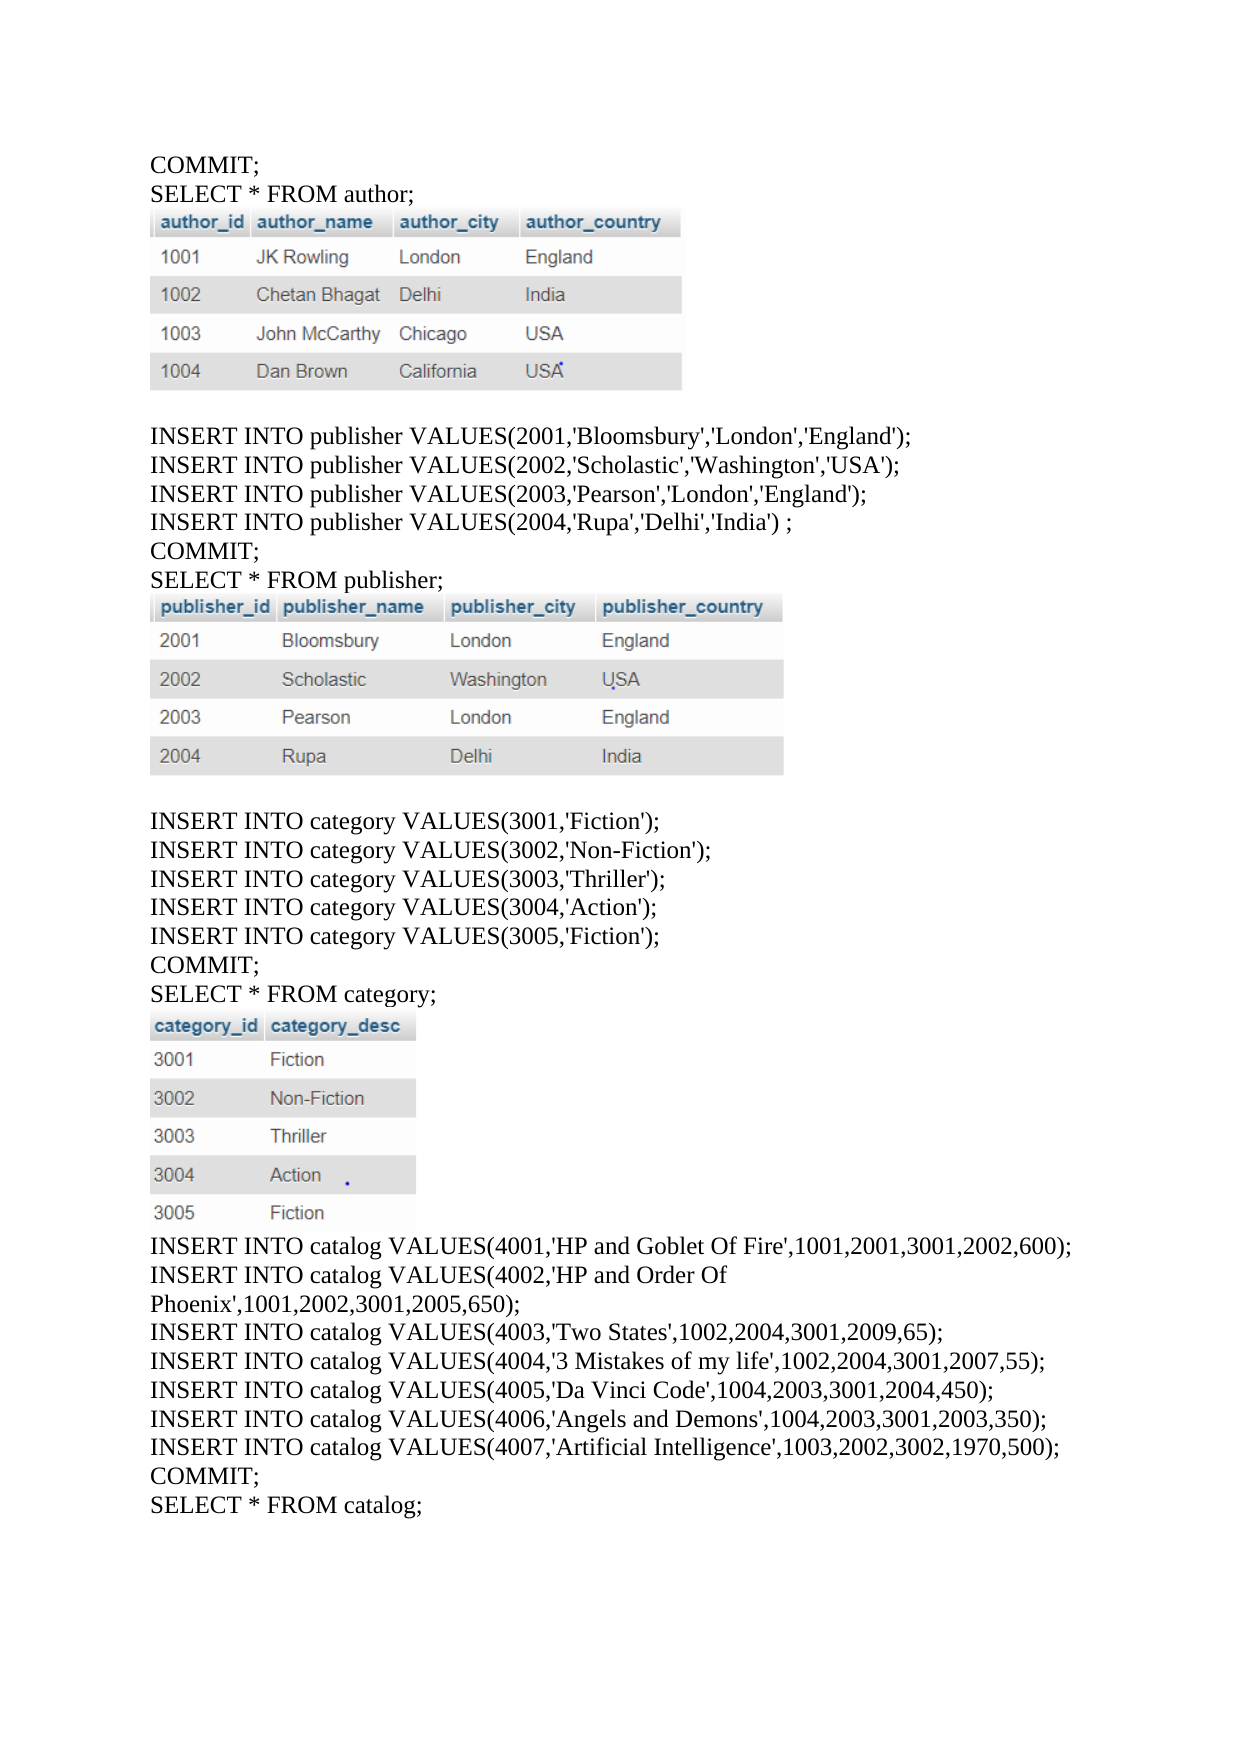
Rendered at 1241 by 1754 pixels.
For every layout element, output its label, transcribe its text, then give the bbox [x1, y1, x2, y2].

text INSERT INTO publisher VALUES(2004,'Rupa','Delhi','India') ; [150, 507, 1090, 536]
text INSERT INTO catalog VALUES(4002,'HP and Order Of Phoenix',1001,2002,3001,2005,650); [150, 1260, 1090, 1317]
text INSERT INTO category VALUES(3002,'Non-Fiction'); [150, 835, 1090, 864]
text INSERT INTO category VALUES(3001,'Fiction'); [150, 806, 1090, 835]
text COMMIT; [150, 1461, 1090, 1490]
text SELECT * FROM catalog; [150, 1490, 1090, 1519]
text INSERT INTO publisher VALUES(2002,'Scholastic','Washington','USA'); [150, 450, 1090, 479]
text COMMIT; [150, 150, 1090, 179]
text INSERT INTO catalog VALUES(4003,'Two States',1002,2004,3001,2009,65); [150, 1317, 1090, 1346]
text SELECT * FROM category; [150, 979, 1090, 1007]
text INSERT INTO category VALUES(3004,'Action'); [150, 892, 1090, 921]
picture [150, 207, 687, 393]
text INSERT INTO catalog VALUES(4005,'Da Vinci Code',1004,2003,3001,2004,450); [150, 1375, 1090, 1404]
text SELECT * FROM author; [150, 179, 1090, 207]
text INSERT INTO catalog VALUES(4006,'Angels and Demons',1004,2003,3001,2003,350); [150, 1404, 1090, 1432]
text INSERT INTO category VALUES(3005,'Fiction'); [150, 921, 1090, 950]
text SELECT * FROM publisher; [150, 565, 1090, 594]
text INSERT INTO catalog VALUES(4004,'3 Mistakes of my life',1002,2004,3001,2007,55); [150, 1346, 1090, 1375]
text COMMIT; [150, 950, 1090, 979]
picture [150, 1007, 417, 1232]
text INSERT INTO publisher VALUES(2003,'Pearson','London','England'); [150, 479, 1090, 507]
text INSERT INTO category VALUES(3003,'Thriller'); [150, 864, 1090, 892]
text COMMIT; [150, 536, 1090, 565]
picture [150, 593, 784, 778]
text INSERT INTO publisher VALUES(2001,'Bloomsbury','London','England'); [150, 421, 1090, 450]
text INSERT INTO catalog VALUES(4007,'Artificial Intelligence',1003,2002,3002,1970,500); [150, 1432, 1090, 1461]
text INSERT INTO catalog VALUES(4001,'HP and Goblet Of Fire',1001,2001,3001,2002,600); [150, 1231, 1090, 1260]
